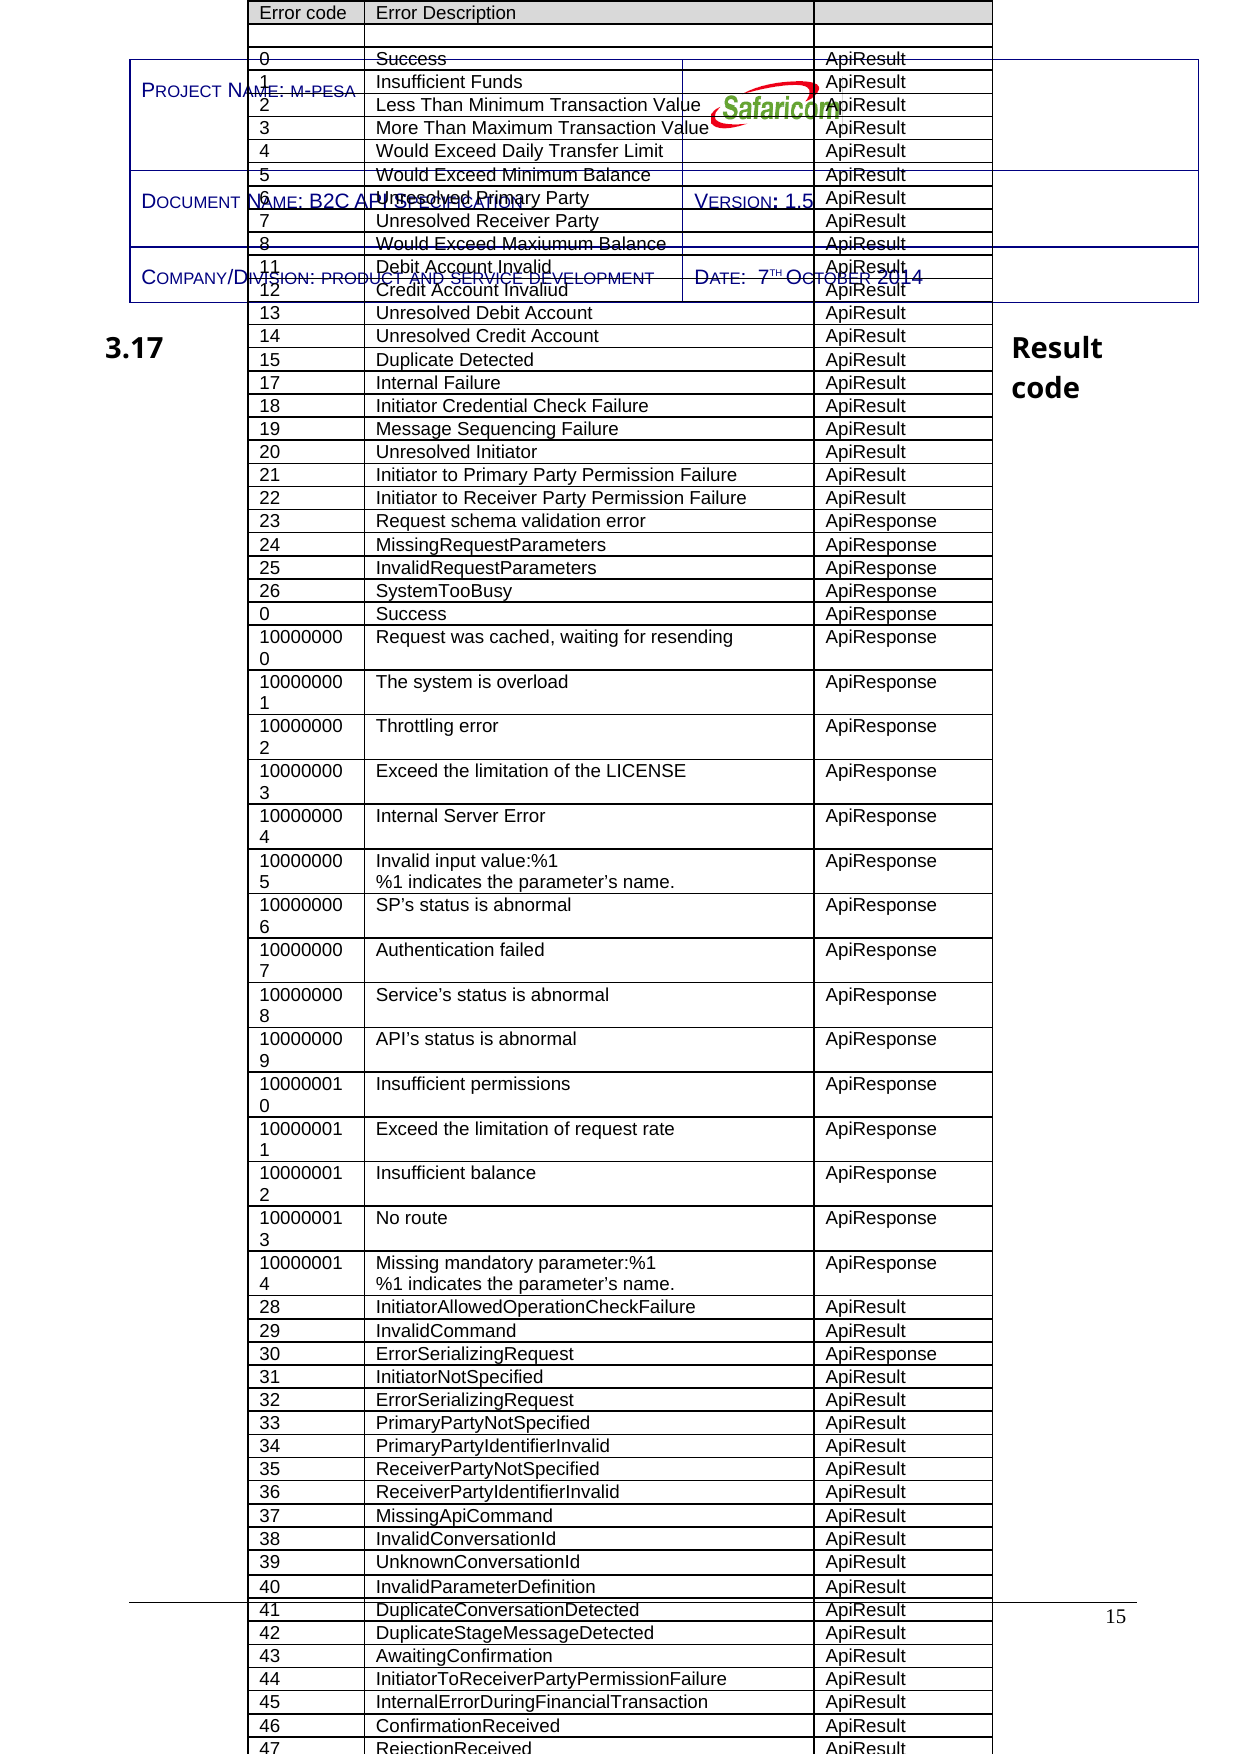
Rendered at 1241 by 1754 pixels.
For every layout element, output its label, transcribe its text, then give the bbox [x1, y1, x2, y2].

table_cell MissingRequestParameters [365, 533, 813, 555]
table_cell 13 [249, 302, 364, 324]
table_cell ApiResponse [815, 1343, 992, 1364]
table_cell 46 [249, 1715, 364, 1736]
table_cell Unresolved Debit Account [365, 302, 813, 324]
table_cell RejectionReceived [365, 1738, 813, 1754]
table_cell InvalidParameterDefinition [365, 1576, 813, 1597]
table_cell ApiResult [815, 1715, 992, 1736]
table_cell 19 [249, 418, 364, 439]
table_cell ApiResult [815, 117, 992, 139]
table_cell InvalidConversationId [365, 1528, 813, 1549]
table_cell 100000000 [249, 626, 364, 669]
table_cell 42 [249, 1622, 364, 1643]
table_header [815, 2, 992, 23]
table_cell ApiResult [815, 256, 992, 277]
table_cell 34 [249, 1435, 364, 1457]
table_cell ApiResult [815, 1435, 992, 1457]
table_cell UnknownConversationId [365, 1551, 813, 1574]
table_cell 100000014 [249, 1252, 364, 1295]
table_cell 6 [249, 187, 364, 208]
table_cell 32 [249, 1389, 364, 1410]
table_cell 100000003 [249, 760, 364, 803]
table_cell ApiResult [815, 395, 992, 416]
table_cell 30 [249, 1343, 364, 1364]
table_cell Internal Server Error [365, 805, 813, 848]
table_cell ApiResponse [815, 983, 992, 1027]
table_cell 37 [249, 1505, 364, 1526]
table_cell ApiResponse [815, 1028, 992, 1071]
table_cell [249, 25, 364, 46]
table_cell ApiResult [815, 487, 992, 509]
table_cell 21 [249, 464, 364, 486]
table_cell ApiResponse [815, 557, 992, 578]
table_cell Would Exceed Maxiumum Balance [365, 233, 813, 254]
table_cell Insufficient permissions [365, 1073, 813, 1116]
table_cell ApiResponse [815, 805, 992, 848]
table_cell ApiResult [815, 1528, 992, 1549]
table_cell ApiResponse [815, 626, 992, 669]
table_cell [815, 25, 992, 46]
table_cell ApiResult [815, 1668, 992, 1690]
table_cell ApiResponse [815, 1252, 992, 1295]
table_cell ReceiverPartyNotSpecified [365, 1458, 813, 1480]
table_cell 100000002 [249, 715, 364, 758]
table_cell InvalidRequestParameters [365, 557, 813, 578]
table_cell Exceed the limitation of request rate [365, 1118, 813, 1161]
table_cell ApiResult [815, 325, 992, 347]
table_cell Unresolved Primary Party [365, 187, 813, 208]
table_cell 28 [249, 1296, 364, 1318]
table_cell ReceiverPartyIdentifierInvalid [365, 1481, 813, 1503]
table_cell Success [365, 48, 813, 69]
table_cell ApiResponse [815, 939, 992, 982]
table_cell ApiResult [815, 1366, 992, 1387]
table_cell 33 [249, 1412, 364, 1433]
table_cell 4 [249, 140, 364, 162]
table_cell Initiator to Receiver Party Permission Failure [365, 487, 813, 509]
table_cell 40 [249, 1576, 364, 1597]
table_cell 100000012 [249, 1162, 364, 1205]
table_cell No route [365, 1207, 813, 1250]
table_cell ApiResponse [815, 533, 992, 555]
table_cell 44 [249, 1668, 364, 1690]
table_cell SystemTooBusy [365, 580, 813, 601]
table_header Error code [249, 2, 364, 23]
table_cell ErrorSerializingRequest [365, 1389, 813, 1410]
table_cell 26 [249, 580, 364, 601]
table_cell 11 [249, 256, 364, 277]
table_cell Unresolved Receiver Party [365, 210, 813, 231]
table_cell ApiResponse [815, 1162, 992, 1205]
table_cell ApiResult [815, 372, 992, 393]
table_cell DuplicateConversationDetected [365, 1599, 813, 1620]
table_cell 35 [249, 1458, 364, 1480]
table_cell Initiator Credential Check Failure [365, 395, 813, 416]
table_cell ApiResult [815, 348, 992, 370]
table_cell 3 [249, 117, 364, 139]
table_cell ApiResponse [815, 715, 992, 758]
table_header Error Description [365, 2, 813, 23]
table_cell 0 [249, 603, 364, 624]
table_cell 100000010 [249, 1073, 364, 1116]
table_cell Request schema validation error [365, 510, 813, 532]
table_cell ApiResponse [815, 580, 992, 601]
table_cell 0 [249, 48, 364, 69]
table_cell 25 [249, 557, 364, 578]
table_cell 17 [249, 372, 364, 393]
table_cell ApiResponse [815, 760, 992, 803]
table_cell ApiResult [815, 1576, 992, 1597]
table_cell Credit Account Invaliud [365, 279, 813, 301]
table_cell The system is overload [365, 671, 813, 714]
table_cell ApiResult [815, 233, 992, 254]
table_cell ApiResponse [815, 894, 992, 937]
table_cell ApiResult [815, 1645, 992, 1667]
table_cell ApiResponse [815, 1207, 992, 1250]
table_cell 7 [249, 210, 364, 231]
table_cell 38 [249, 1528, 364, 1549]
table_cell ApiResult [815, 464, 992, 486]
table_cell ApiResult [815, 48, 992, 69]
table_cell 23 [249, 510, 364, 532]
table_cell 100000007 [249, 939, 364, 982]
table_cell 100000013 [249, 1207, 364, 1250]
table_cell ApiResult [815, 163, 992, 185]
table_cell 22 [249, 487, 364, 509]
table_cell 100000005 [249, 850, 364, 892]
table_cell More Than Maximum Transaction Value [365, 117, 813, 139]
table_cell 100000004 [249, 805, 364, 848]
table_cell ApiResult [815, 94, 992, 116]
table_cell 31 [249, 1366, 364, 1387]
table_cell 36 [249, 1481, 364, 1503]
table_cell [365, 25, 813, 46]
table_cell InitiatorAllowedOperationCheckFailure [365, 1296, 813, 1318]
table_cell 8 [249, 233, 364, 254]
table_cell ApiResponse [815, 510, 992, 532]
table_cell 5 [249, 163, 364, 185]
table_cell ApiResult [815, 1551, 992, 1574]
table_cell ApiResponse [815, 671, 992, 714]
table_cell 29 [249, 1320, 364, 1341]
table_cell Less Than Minimum Transaction Value [365, 94, 813, 116]
table_cell ApiResult [815, 1458, 992, 1480]
table_cell InternalErrorDuringFinancialTransaction [365, 1691, 813, 1713]
table_cell Initiator to Primary Party Permission Failure [365, 464, 813, 486]
table_cell Would Exceed Minimum Balance [365, 163, 813, 185]
table_cell Service’s status is abnormal [365, 983, 813, 1027]
table_cell Insufficient balance [365, 1162, 813, 1205]
table_cell 39 [249, 1551, 364, 1574]
table_cell API’s status is abnormal [365, 1028, 813, 1071]
table_cell ApiResult [815, 187, 992, 208]
table_cell ApiResponse [815, 1118, 992, 1161]
table_cell Success [365, 603, 813, 624]
table_cell Missing mandatory parameter:%1 %1 indicates the parameter’s name. [365, 1252, 813, 1295]
table_cell 1 [249, 71, 364, 92]
table_cell MissingApiCommand [365, 1505, 813, 1526]
table_cell ApiResult [815, 1412, 992, 1433]
table_cell 41 [249, 1599, 364, 1620]
table_cell 18 [249, 395, 364, 416]
table_cell ApiResult [815, 1481, 992, 1503]
table_cell 2 [249, 94, 364, 116]
table_cell Authentication failed [365, 939, 813, 982]
table_cell 100000011 [249, 1118, 364, 1161]
table_cell ApiResponse [815, 603, 992, 624]
table_cell DuplicateStageMessageDetected [365, 1622, 813, 1643]
table_cell 100000008 [249, 983, 364, 1027]
table_cell ApiResult [815, 1320, 992, 1341]
table_cell ApiResult [815, 1622, 992, 1643]
table_cell ApiResult [815, 441, 992, 462]
table_cell ErrorSerializingRequest [365, 1343, 813, 1364]
table_cell 20 [249, 441, 364, 462]
table_cell ApiResult [815, 71, 992, 92]
table_cell Insufficient Funds [365, 71, 813, 92]
table_cell Message Sequencing Failure [365, 418, 813, 439]
table_cell Duplicate Detected [365, 348, 813, 370]
table_cell 43 [249, 1645, 364, 1667]
table_cell ApiResult [815, 1599, 992, 1620]
table_cell Invalid input value:%1 %1 indicates the parameter’s name. [365, 850, 813, 892]
table_cell ApiResponse [815, 850, 992, 892]
table_cell ApiResult [815, 302, 992, 324]
table_cell 14 [249, 325, 364, 347]
table_cell ApiResult [815, 418, 992, 439]
table_cell Request was cached, waiting for resending [365, 626, 813, 669]
subtitle Result code [993, 328, 1122, 407]
table_cell PrimaryPartyNotSpecified [365, 1412, 813, 1433]
table_cell ApiResponse [815, 1073, 992, 1116]
table_cell ApiResult [815, 1691, 992, 1713]
table_cell ApiResult [815, 1505, 992, 1526]
table_cell 100000009 [249, 1028, 364, 1071]
table_cell Debit Account Invalid [365, 256, 813, 277]
table_cell 100000006 [249, 894, 364, 937]
table_cell 15 [249, 348, 364, 370]
table_cell ConfirmationReceived [365, 1715, 813, 1736]
table_cell PrimaryPartyIdentifierInvalid [365, 1435, 813, 1457]
table_cell Exceed the limitation of the LICENSE [365, 760, 813, 803]
table_cell ApiResult [815, 1738, 992, 1754]
table_cell AwaitingConfirmation [365, 1645, 813, 1667]
table_cell ApiResult [815, 140, 992, 162]
table_cell ApiResult [815, 279, 992, 301]
table_cell SP’s status is abnormal [365, 894, 813, 937]
table_cell Internal Failure [365, 372, 813, 393]
table_cell ApiResult [815, 1389, 992, 1410]
subtitle Result code [105, 328, 247, 407]
table_cell Unresolved Credit Account [365, 325, 813, 347]
table_cell InitiatorToReceiverPartyPermissionFailure [365, 1668, 813, 1690]
table_cell Unresolved Initiator [365, 441, 813, 462]
table_cell ApiResult [815, 210, 992, 231]
table_cell 47 [249, 1738, 364, 1754]
table_cell InvalidCommand [365, 1320, 813, 1341]
table_cell 24 [249, 533, 364, 555]
table_cell InitiatorNotSpecified [365, 1366, 813, 1387]
table_cell 12 [249, 279, 364, 301]
table_cell Would Exceed Daily Transfer Limit [365, 140, 813, 162]
table_cell 45 [249, 1691, 364, 1713]
table_cell 100000001 [249, 671, 364, 714]
table_cell Throttling error [365, 715, 813, 758]
table_cell ApiResult [815, 1296, 992, 1318]
